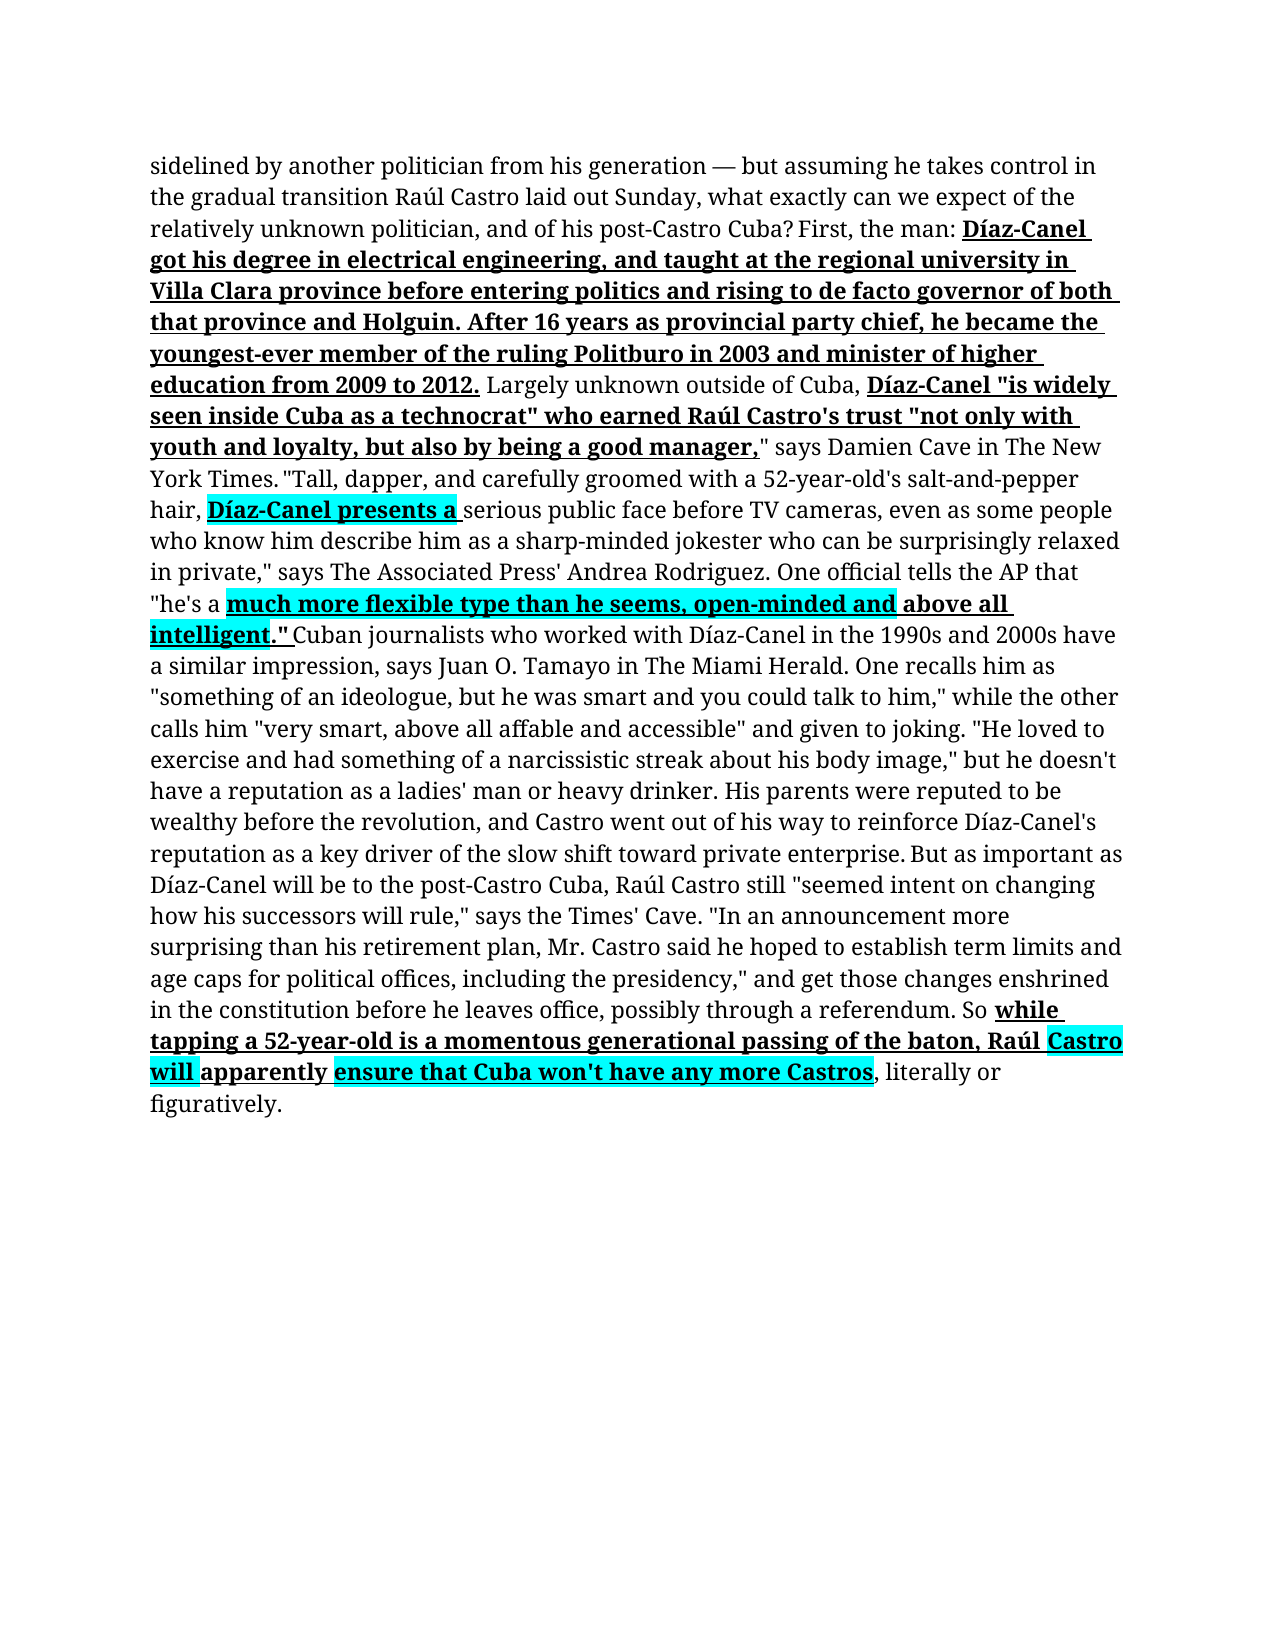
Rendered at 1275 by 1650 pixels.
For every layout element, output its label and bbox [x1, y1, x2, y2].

text [150, 150, 1125, 1119]
